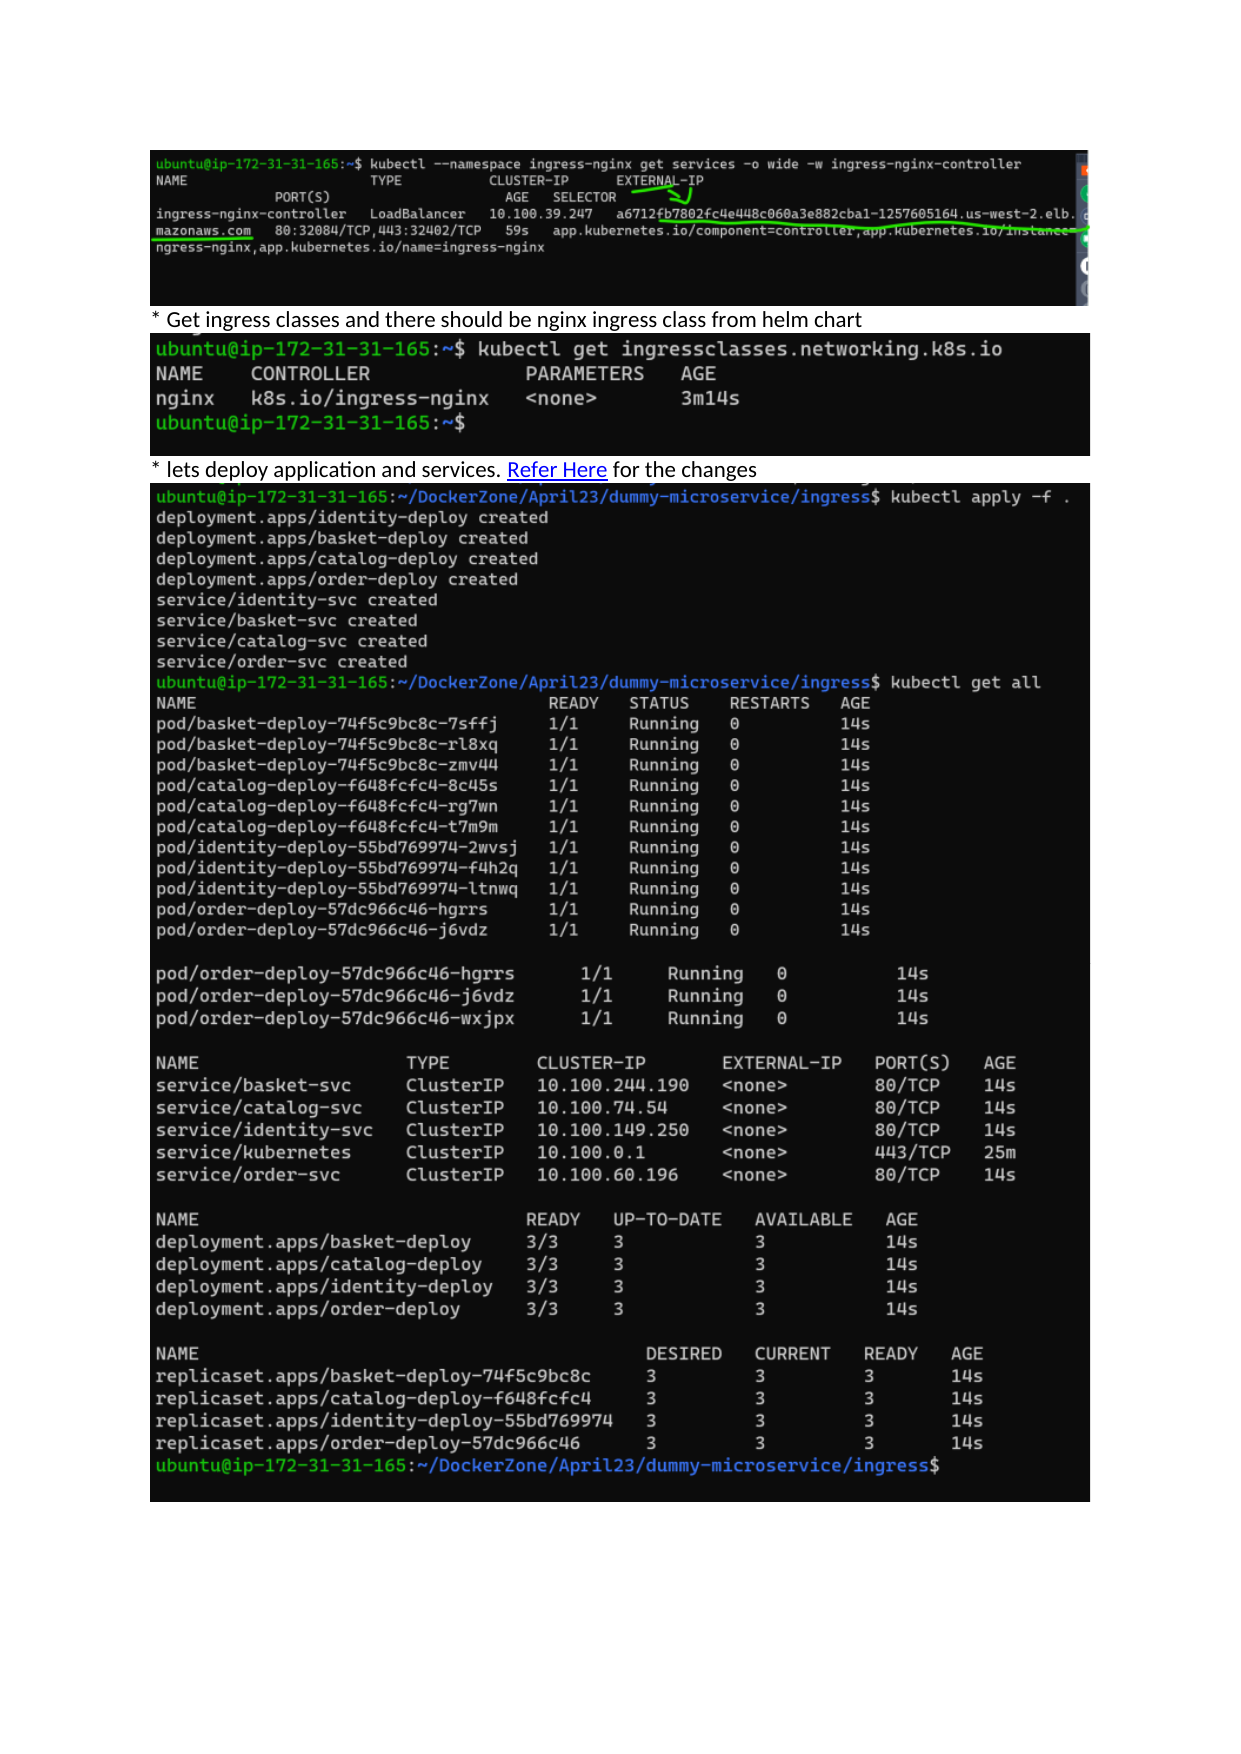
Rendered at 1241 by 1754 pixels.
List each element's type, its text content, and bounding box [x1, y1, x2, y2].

picture [150, 333, 1091, 456]
picture [150, 150, 1091, 306]
picture [150, 483, 1091, 1502]
